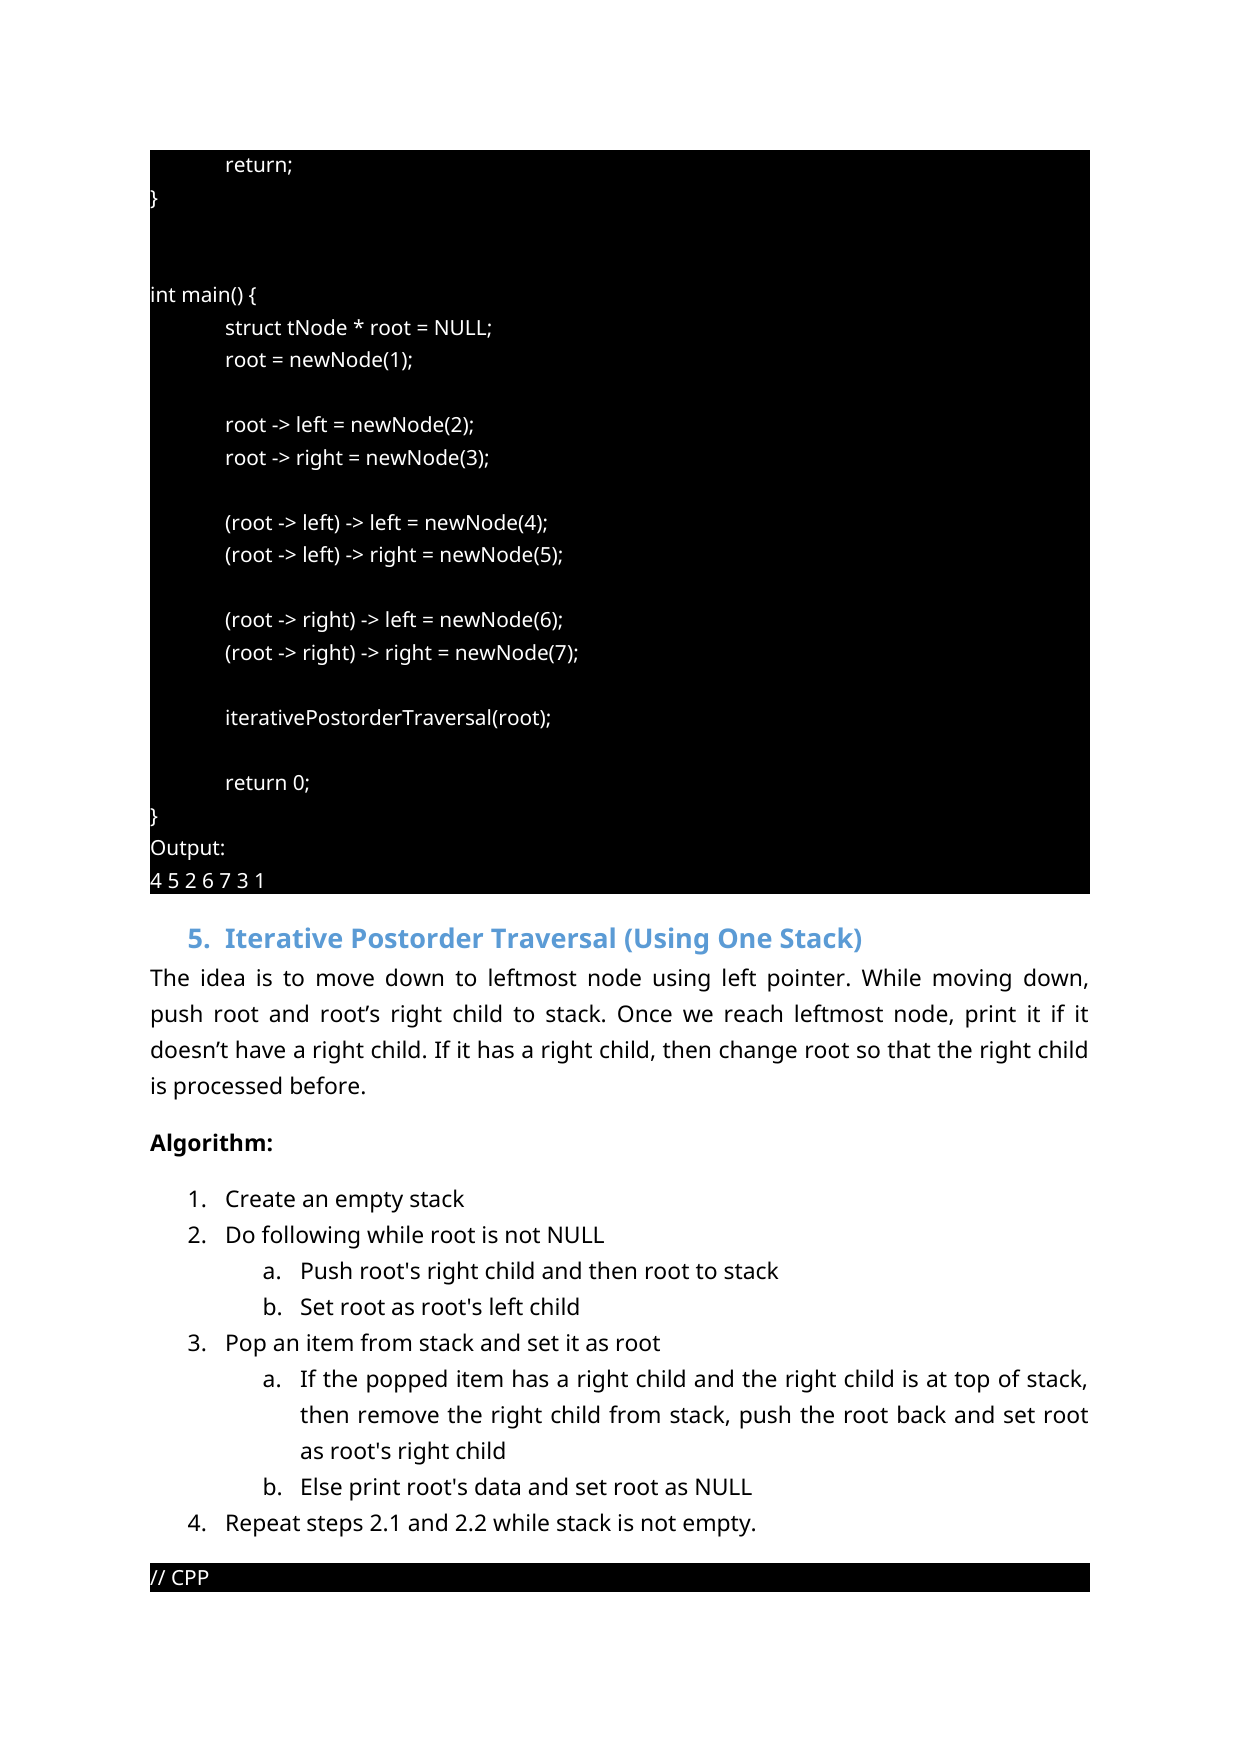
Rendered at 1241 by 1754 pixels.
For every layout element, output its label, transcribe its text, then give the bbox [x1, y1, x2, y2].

list Else print root's data and set root as NULL [262, 1471, 1090, 1502]
text int main() { [150, 280, 1090, 309]
list If the popped item has a right child and the right child is at top of stack, then remove the right child from stack, push the root back and set root as root's right child [262, 1363, 1090, 1466]
text Output: [150, 833, 1090, 862]
text (root -> right) -> left = newNode(6); [150, 606, 1090, 634]
text iterativePostorderTraversal(root); [150, 703, 1090, 731]
text (root -> left) -> left = newNode(4); [150, 508, 1090, 536]
list Push root's right child and then root to stack [262, 1255, 1090, 1286]
text 4 5 2 6 7 3 1 [150, 866, 1090, 894]
text root -> left = newNode(2); [150, 410, 1090, 439]
list Pop an item from stack and set it as root [187, 1327, 1090, 1358]
text (root -> left) -> right = newNode(5); [150, 540, 1090, 569]
text root -> right = newNode(3); [150, 443, 1090, 471]
list Set root as root's left child [262, 1291, 1090, 1322]
subtitle Iterative Postorder Traversal (Using One Stack) [187, 919, 1090, 956]
text (root -> right) -> right = newNode(7); [150, 638, 1090, 667]
text struct tNode * root = NULL; [150, 313, 1090, 341]
text return 0; [150, 768, 1090, 797]
list Create an empty stack [187, 1183, 1090, 1214]
text } [150, 183, 1090, 211]
list Do following while root is not NULL [187, 1219, 1090, 1250]
text root = newNode(1); [150, 346, 1090, 374]
text Algorithm: [150, 1126, 1090, 1158]
text } [150, 801, 1090, 829]
list Repeat steps 2.1 and 2.2 while stack is not empty. [187, 1507, 1090, 1538]
text The idea is to move down to leftmost node using left pointer. While moving down, push root and root’s right child to stack. Once we reach leftmost node, print it if it doesn’t have a right child. If it has a right child, then change root so that the right child is processed before. [150, 962, 1090, 1101]
text // CPP [150, 1563, 1090, 1592]
text return; [150, 150, 1090, 178]
